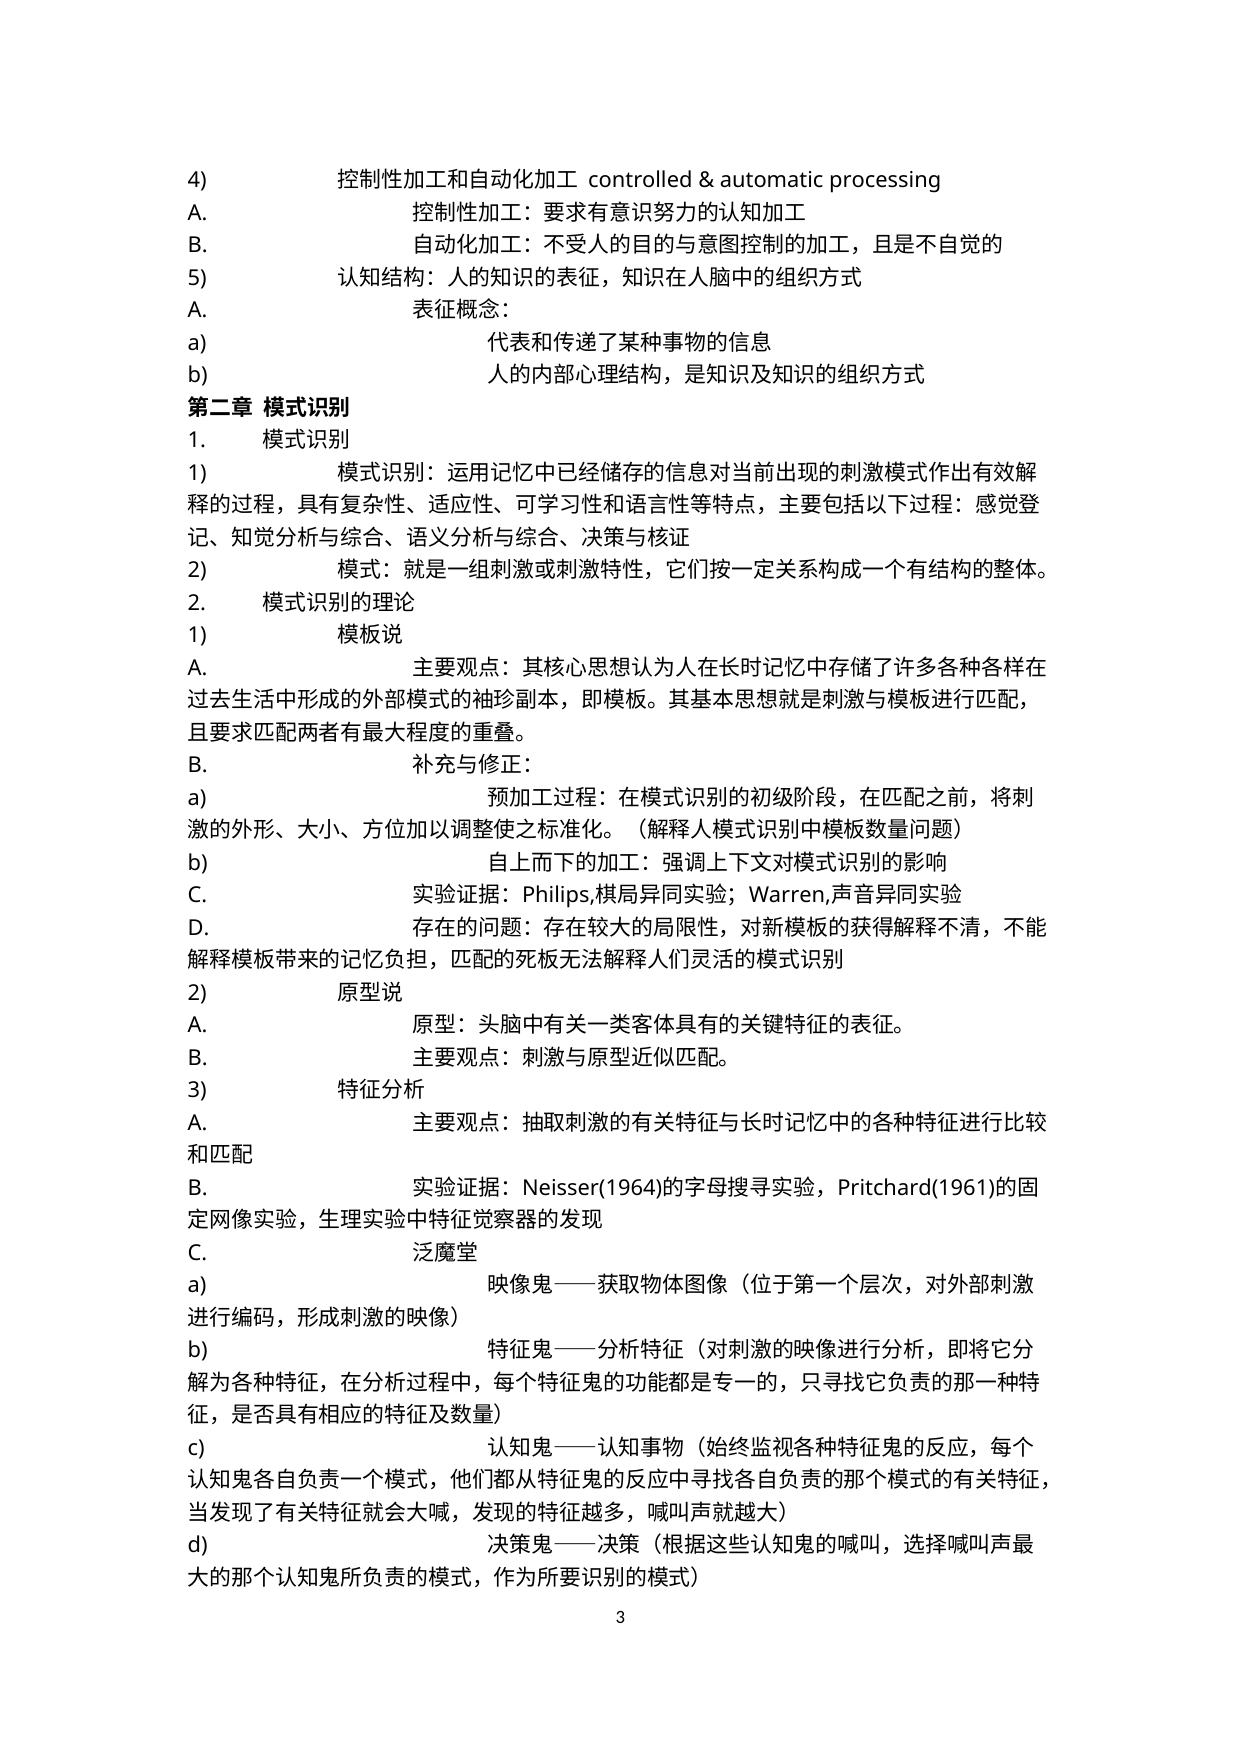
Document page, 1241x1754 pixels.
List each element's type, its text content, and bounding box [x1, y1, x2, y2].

list 模式：就是一组刺激或刺激特性，它们按一定关系构成一个有结构的整体。 [187, 552, 1053, 584]
list 模板说 [187, 617, 1053, 649]
list 决策鬼——决策（根据这些认知鬼的喊叫，选择喊叫声最大的那个认知鬼所负责的模式，作为所要识别的模式） [187, 1527, 1053, 1592]
list 存在的问题：存在较大的局限性，对新模板的获得解释不清，不能解释模板带来的记忆负担，匹配的死板无法解释人们灵活的模式识别 [187, 909, 1053, 974]
list 代表和传递了某种事物的信息 [187, 324, 1053, 357]
list 模式识别：运用记忆中已经储存的信息对当前出现的刺激模式作出有效解释的过程，具有复杂性、适应性、可学习性和语言性等特点，主要包括以下过程：感觉登记、知觉分析与综合、语义分析与综合、决策与核证 [187, 454, 1053, 552]
list 主要观点：抽取刺激的有关特征与长时记忆中的各种特征进行比较和匹配 [187, 1104, 1053, 1169]
list 控制性加工和自动化加工 controlled & automatic processing [187, 162, 1053, 194]
list 主要观点：刺激与原型近似匹配。 [187, 1039, 1053, 1072]
list 预加工过程：在模式识别的初级阶段，在匹配之前，将刺激的外形、大小、方位加以调整使之标准化。（解释人模式识别中模板数量问题） [187, 779, 1053, 844]
list 映像鬼——获取物体图像（位于第一个层次，对外部刺激进行编码，形成刺激的映像） [187, 1267, 1053, 1332]
list 特征鬼——分析特征（对刺激的映像进行分析，即将它分解为各种特征，在分析过程中，每个特征鬼的功能都是专一的，只寻找它负责的那一种特征，是否具有相应的特征及数量） [187, 1332, 1053, 1429]
list 实验证据：Neisser(1964)的字母搜寻实验，Pritchard(1961)的固定网像实验，生理实验中特征觉察器的发现 [187, 1169, 1053, 1234]
list 特征分析 [187, 1072, 1053, 1104]
list 模式识别 [187, 422, 1053, 454]
list 控制性加工：要求有意识努力的认知加工 [187, 194, 1053, 227]
text 第二章 模式识别 [187, 389, 1053, 422]
list 补充与修正： [187, 747, 1053, 779]
list 自上而下的加工：强调上下文对模式识别的影响 [187, 844, 1053, 877]
list 模式识别的理论 [187, 584, 1053, 617]
list 人的内部心理结构，是知识及知识的组织方式 [187, 357, 1053, 389]
list 表征概念： [187, 292, 1053, 324]
list 认知结构：人的知识的表征，知识在人脑中的组织方式 [187, 259, 1053, 292]
list 自动化加工：不受人的目的与意图控制的加工，且是不自觉的 [187, 227, 1053, 259]
list 原型：头脑中有关一类客体具有的关键特征的表征。 [187, 1007, 1053, 1039]
list 实验证据：Philips,棋局异同实验；Warren,声音异同实验 [187, 877, 1053, 909]
list 泛魔堂 [187, 1234, 1053, 1267]
list 主要观点：其核心思想认为人在长时记忆中存储了许多各种各样在过去生活中形成的外部模式的袖珍副本，即模板。其基本思想就是刺激与模板进行匹配，且要求匹配两者有最大程度的重叠。 [187, 649, 1053, 747]
list 原型说 [187, 974, 1053, 1007]
list 认知鬼——认知事物（始终监视各种特征鬼的反应，每个认知鬼各自负责一个模式，他们都从特征鬼的反应中寻找各自负责的那个模式的有关特征，当发现了有关特征就会大喊，发现的特征越多，喊叫声就越大） [187, 1429, 1053, 1527]
